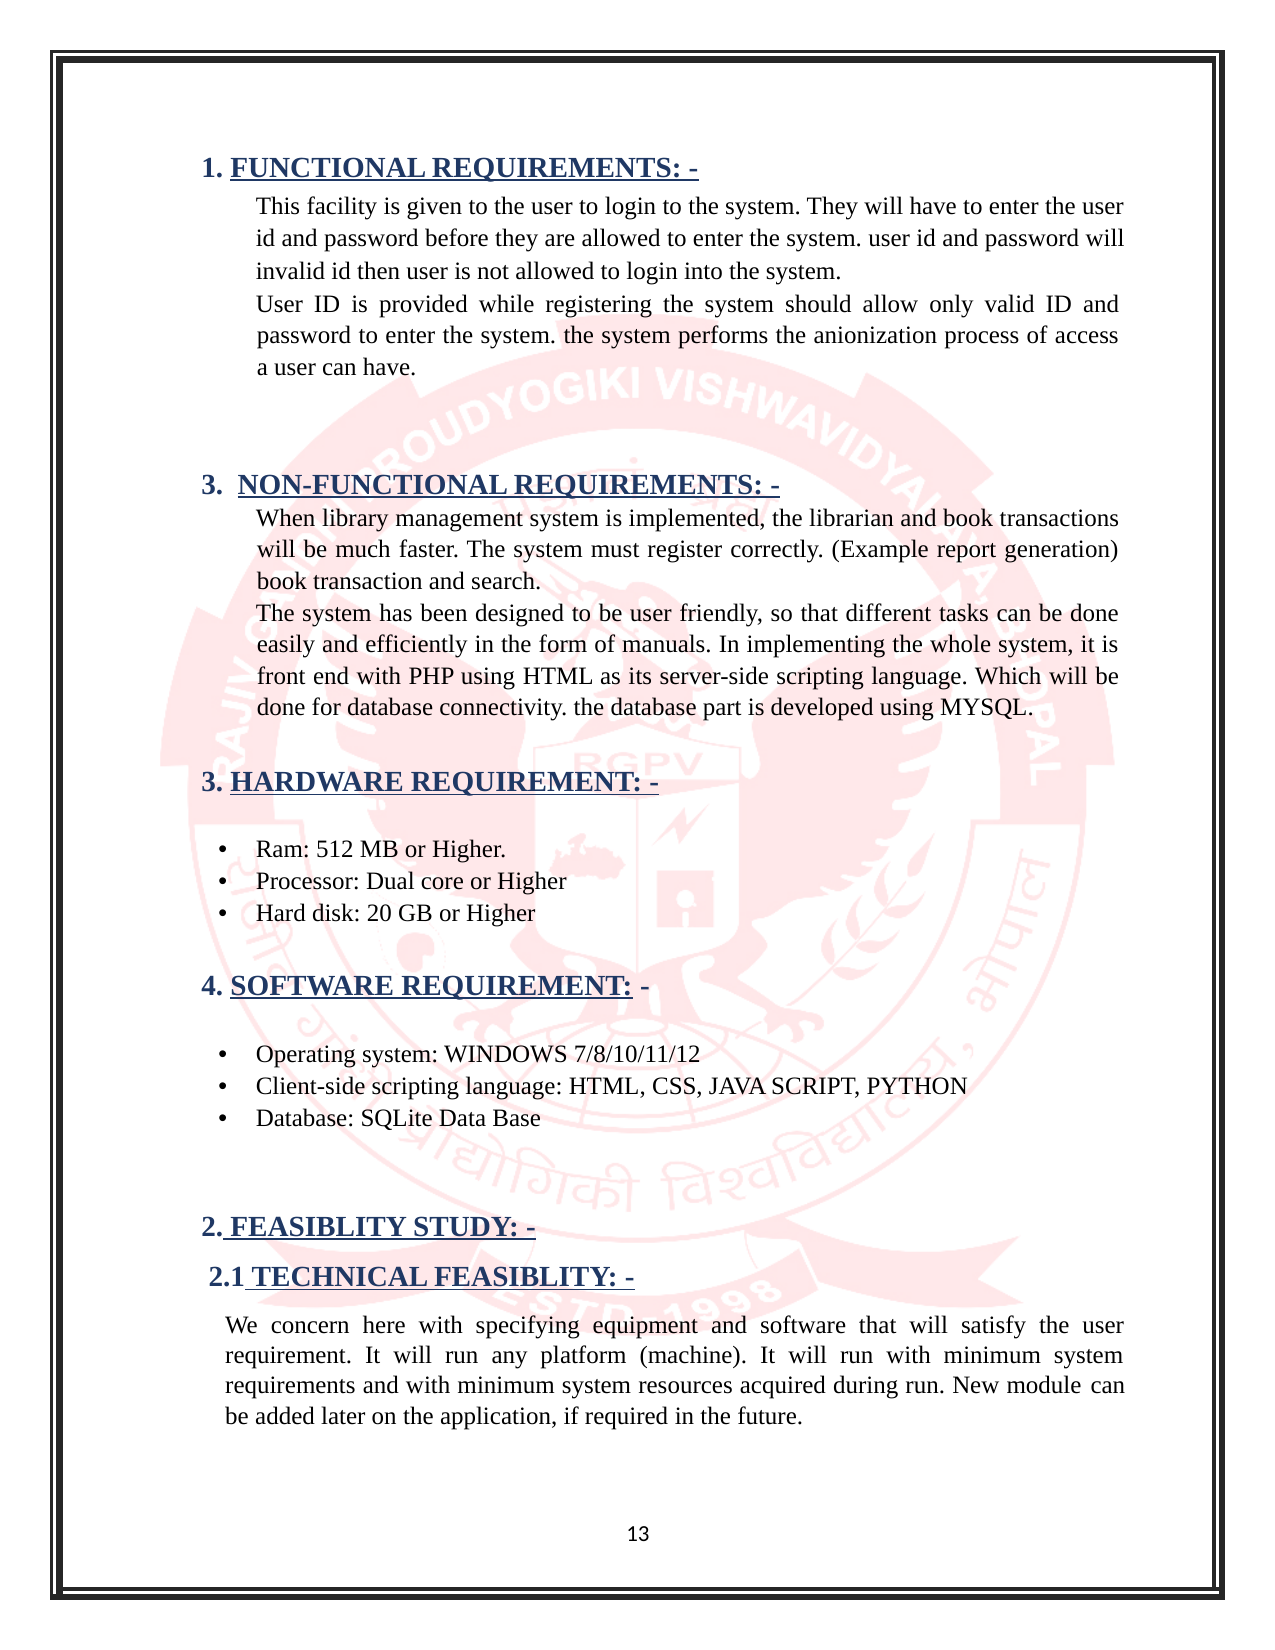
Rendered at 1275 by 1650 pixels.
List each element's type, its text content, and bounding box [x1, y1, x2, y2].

text User ID is provided while registering the system should allow only valid ID and password to enter the system. the system performs the anionization process of access a user can have. [256, 289, 1120, 381]
subtitle 1. FUNCTIONAL REQUIREMENTS: - [150, 150, 1125, 183]
list Ram: 512 MB or Higher. [218, 834, 1120, 863]
text The system has been designed to be user friendly, so that different tasks can be done easily and efficiently in the form of manuals. In implementing the whole system, it is front end with PHP using HTML as its server-side scripting language. Which will be done for database connectivity. the database part is developed using MYSQL. [256, 598, 1120, 721]
text 2.1 TECHNICAL FEASIBLITY: - [150, 1259, 1125, 1293]
list Hard disk: 20 GB or Higher [218, 898, 1120, 927]
text This facility is given to the user to login to the system. They will have to enter the user id and password before they are allowed to enter the system. user id and password will invalid id then user is not allowed to login into the system. [256, 191, 1125, 285]
list Database: SQLite Data Base [218, 1103, 1120, 1132]
subtitle 3. NON-FUNCTIONAL REQUIREMENTS: - [150, 467, 1125, 501]
subtitle 3. HARDWARE REQUIREMENT: - [150, 764, 1125, 798]
list Client-side scripting language: HTML, CSS, JAVA SCRIPT, PYTHON [218, 1071, 1120, 1100]
text When library management system is implemented, the librarian and book transactions will be much faster. The system must register correctly. (Example report generation) book transaction and search. [256, 503, 1120, 594]
subtitle 4. SOFTWARE REQUIREMENT: - [150, 968, 1125, 1001]
list Processor: Dual core or Higher [218, 866, 1120, 895]
list Operating system: WINDOWS 7/8/10/11/12 [218, 1039, 1120, 1068]
text 2. FEASIBLITY STUDY: - [150, 1209, 1125, 1243]
list We concern here with specifying equipment and software that will satisfy the user requirement. It will run any platform (machine). It will run with minimum system requirements and with minimum system resources acquired during run. New module can be added later on the application, if required in the future. [225, 1310, 1125, 1430]
